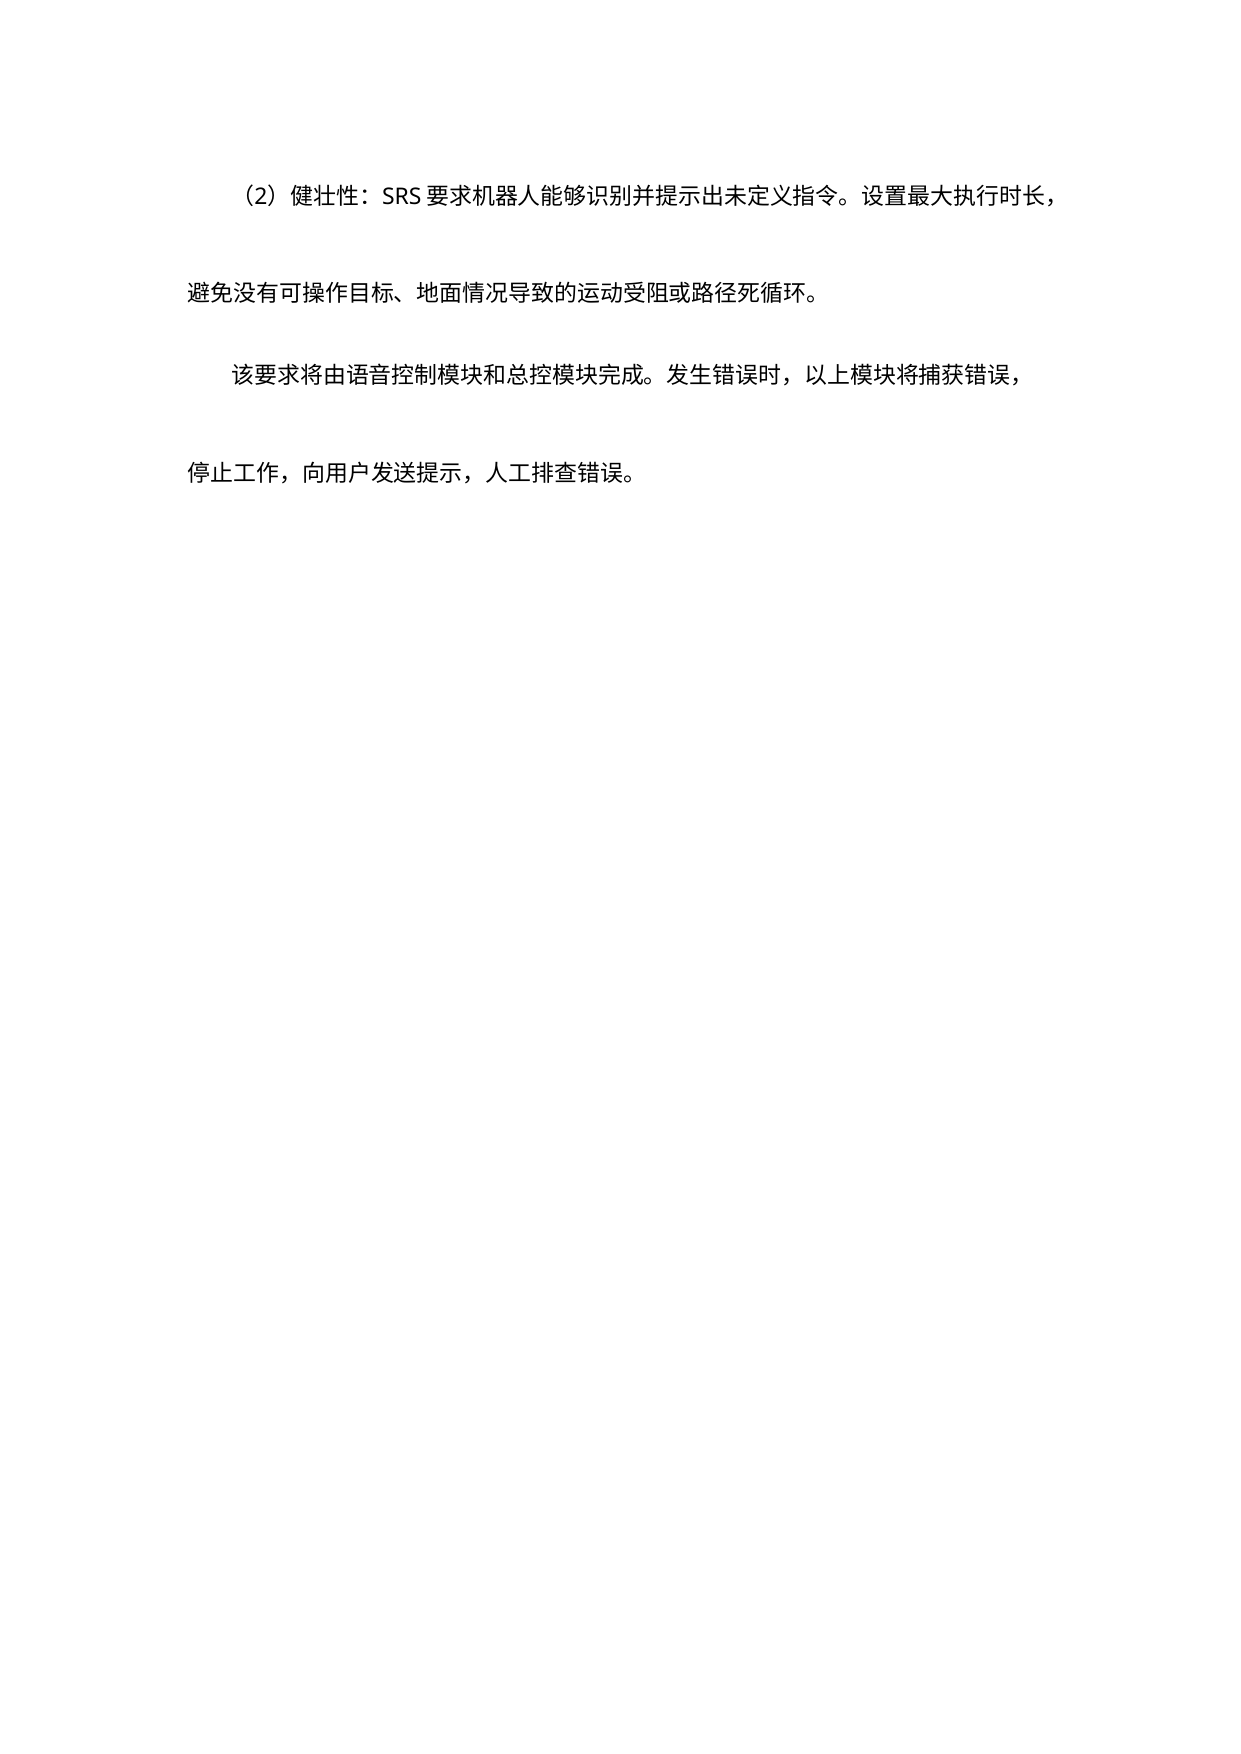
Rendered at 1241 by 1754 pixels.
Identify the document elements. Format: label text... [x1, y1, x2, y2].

text 该要求将由语音控制模块和总控模块完成。发生错误时，以上模块将捕获错误，停止工作，向用户发送提示，人工排查错误。 [187, 341, 1053, 503]
text （2）健壮性：SRS要求机器人能够识别并提示出未定义指令。设置最大执行时长，避免没有可操作目标、地面情况导致的运动受阻或路径死循环。 [187, 162, 1053, 324]
